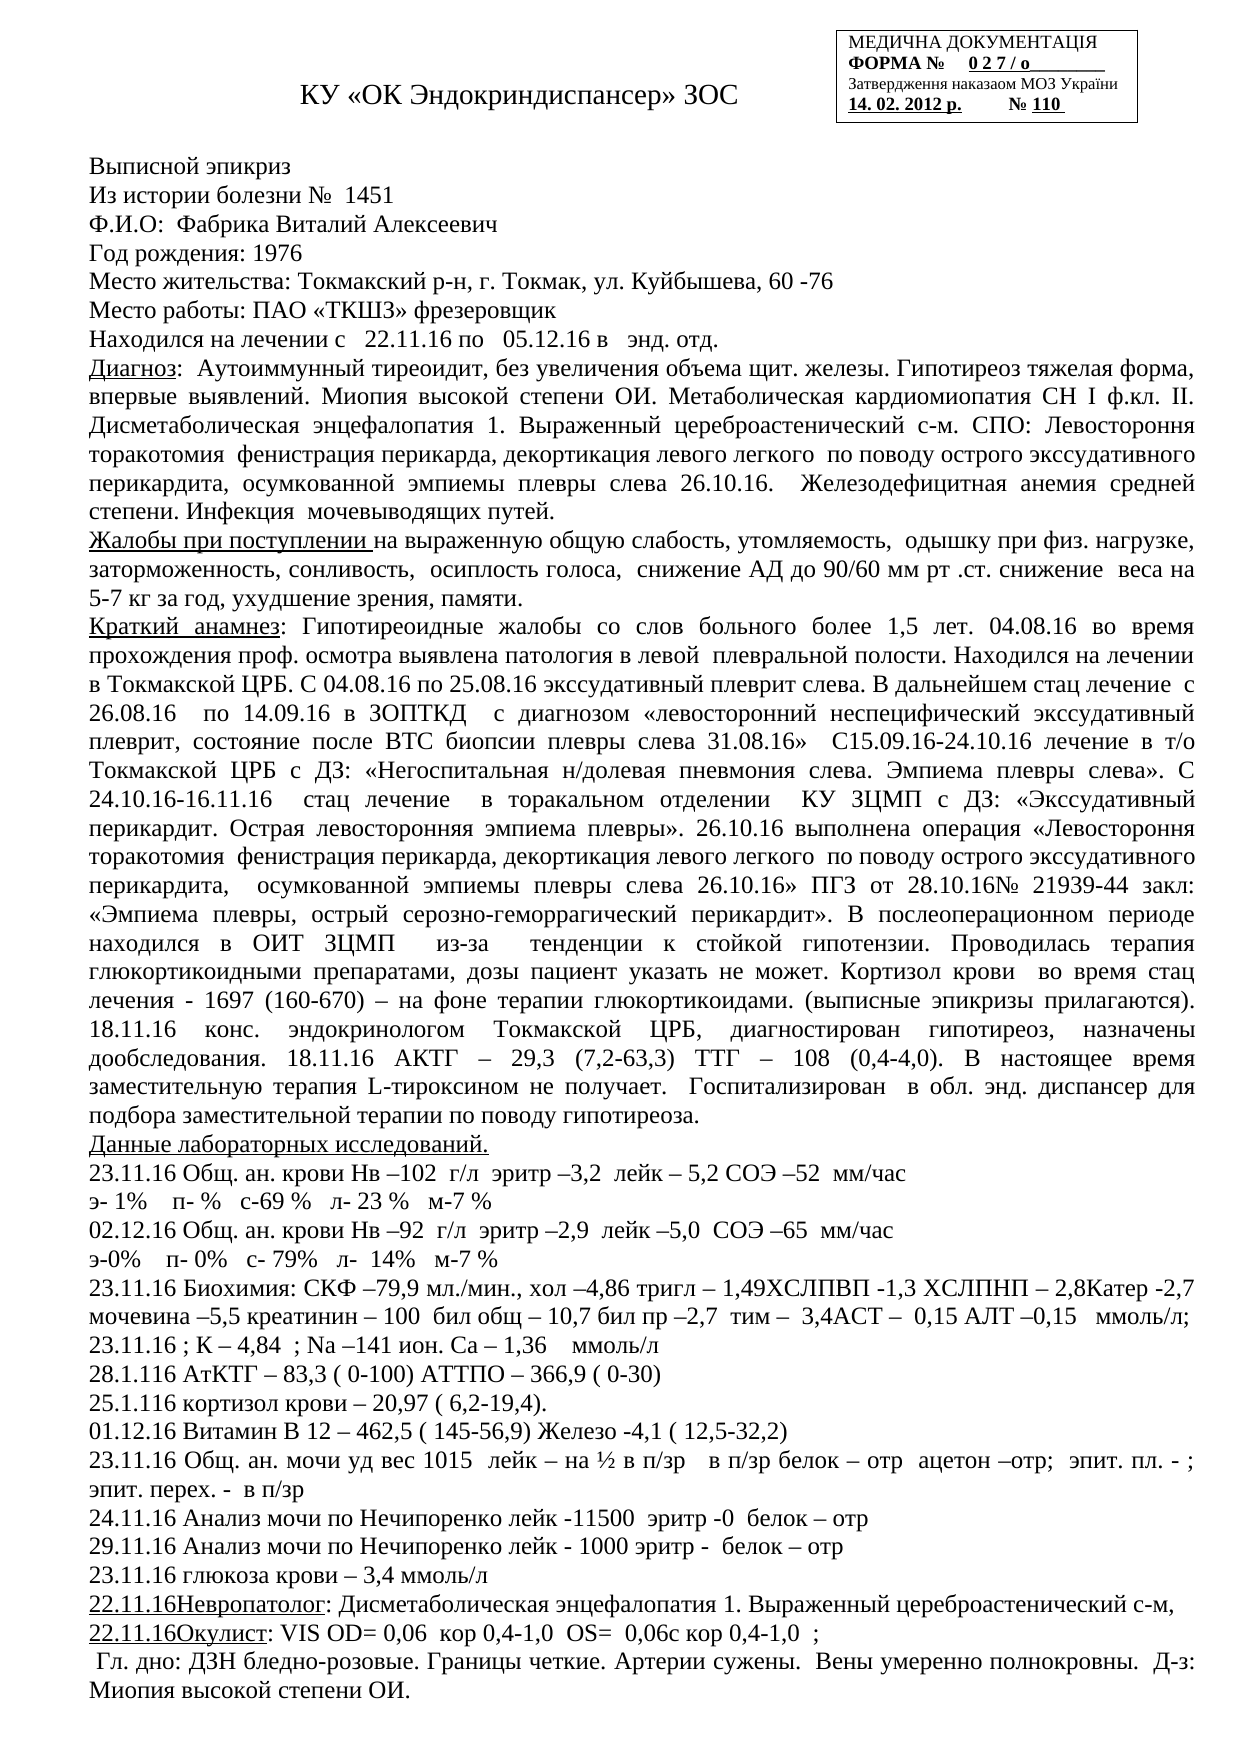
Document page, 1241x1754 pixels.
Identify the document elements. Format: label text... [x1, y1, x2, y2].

text Гл. дно: ДЗН бледно-розовые. Границы четкие. Артерии сужены. Вены умеренно полнокровны. Д-з: Миопия высокой степени ОИ. [89, 1646, 1196, 1704]
text Место работы: ПАО «ТКШЗ» фрезеровщик [89, 295, 1196, 324]
text Жалобы при поступлении на выраженную общую слабость, утомляемость, одышку при физ. нагрузке, заторможенность, сонливость, осиплость голоса, снижение АД до 90/60 мм рт .ст. снижение веса на 5-7 кг за год, ухудшение зрения, памяти. [89, 525, 1196, 611]
text Место жительства: Токмакский р-н, г. Токмак, ул. Куйбышева, 60 -76 [89, 266, 1196, 295]
text 22.11.16Невропатолог: Дисметаболическая энцефалопатия 1. Выраженный цереброастенический с-м, [89, 1589, 1196, 1618]
subtitle Выписной эпикриз [89, 151, 1202, 180]
text 23.11.16 глюкоза крови – 3,4 ммоль/л [89, 1560, 1196, 1589]
text Диагноз: Аутоиммунный тиреоидит, без увеличения объема щит. железы. Гипотиреоз тяжелая форма, впервые выявлений. Миопия высокой степени ОИ. Метаболическая кардиомиопатия СН I ф.кл. II. Дисметаболическая энцефалопатия 1. Выраженный цереброастенический с-м. СПО: Левостороння торакотомия фенистрация перикарда, декортикация левого легкого по поводу острого экссудативного перикардита, осумкованной эмпиемы плевры слева 26.10.16. Железодефицитная анемия средней степени. Инфекция мочевыводящих путей. [89, 353, 1196, 525]
subtitle Из истории болезни № 1451 [89, 180, 1196, 209]
text э-0% п- 0% с- 79% л- 14% м-7 % [89, 1244, 1196, 1273]
text Находился на лечении с 22.11.16 по 05.12.16 в энд. отд. [89, 324, 1196, 353]
text 25.1.116 кортизол крови – 20,97 ( 6,2-19,4). [89, 1388, 1196, 1416]
text 23.11.16 Общ. ан. крови Нв –102 г/л эритр –3,2 лейк – 5,2 СОЭ –52 мм/час [89, 1158, 1196, 1186]
text 02.12.16 Общ. ан. крови Нв –92 г/л эритр –2,9 лейк –5,0 СОЭ –65 мм/час [89, 1215, 1196, 1244]
text э- 1% п- % с-69 % л- 23 % м-7 % [89, 1186, 1196, 1215]
text Данные лабораторных исследований. [89, 1129, 1196, 1158]
text Год рождения: 1976 [89, 238, 1196, 266]
text 24.11.16 Анализ мочи по Нечипоренко лейк -11500 эритр -0 белок – отр [89, 1503, 1196, 1531]
subtitle Ф.И.О: Фабрика Виталий Алексеевич [89, 209, 1196, 238]
text 22.11.16Окулист: VIS OD= 0,06 кор 0,4-1,0 OS= 0,06с кор 0,4-1,0 ; [89, 1618, 1196, 1646]
text 28.1.116 АтКТГ – 83,3 ( 0-100) АТТПО – 366,9 ( 0-30) [89, 1359, 1196, 1388]
text 23.11.16 ; К – 4,84 ; Nа –141 ион. Са – 1,36 ммоль/л [89, 1330, 1196, 1359]
text Краткий анамнез: Гипотиреоидные жалобы со слов больного более 1,5 лет. 04.08.16 во время прохождения проф. осмотра выявлена патология в левой плевральной полости. Находился на лечении в Токмакской ЦРБ. С 04.08.16 по 25.08.16 экссудативный плеврит слева. В дальнейшем стац лечение с 26.08.16 по 14.09.16 в ЗОПТКД с диагнозом «левосторонний неспецифический экссудативный плеврит, состояние после ВТС биопсии плевры слева 31.08.16» С15.09.16-24.10.16 лечение в т/о Токмакской ЦРБ с ДЗ: «Негоспитальная н/долевая пневмония слева. Эмпиема плевры слева». С 24.10.16-16.11.16 стац лечение в торакальном отделении КУ ЗЦМП с ДЗ: «Экссудативный перикардит. Острая левосторонняя эмпиема плевры». 26.10.16 выполнена операция «Левостороння торакотомия фенистрация перикарда, декортикация левого легкого по поводу острого экссудативного перикардита, осумкованной эмпиемы плевры слева 26.10.16» ПГЗ от 28.10.16№ 21939-44 закл: «Эмпиема плевры, острый серозно-геморрагический перикардит». В послеоперационном периоде находился в ОИТ ЗЦМП из-за тенденции к стойкой гипотензии. Проводилась терапия глюкортикоидными препаратами, дозы пациент указать не может. Кортизол крови во время стац лечения - 1697 (160-670) – на фоне терапии глюкортикоидами. (выписные эпикризы прилагаются). 18.11.16 конс. эндокринологом Токмакской ЦРБ, диагностирован гипотиреоз, назначены дообследования. 18.11.16 АКТГ – 29,3 (7,2-63,3) ТТГ – 108 (0,4-4,0). В настоящее время заместительную терапия L-тироксином не получает. Госпитализирован в обл. энд. диспансер для подбора заместительной терапии по поводу гипотиреоза. [89, 611, 1196, 1129]
text 23.11.16 Биохимия: СКФ –79,9 мл./мин., хол –4,86 тригл – 1,49ХСЛПВП -1,3 ХСЛПНП – 2,8Катер -2,7 мочевина –5,5 креатинин – 100 бил общ – 10,7 бил пр –2,7 тим – 3,4АСТ – 0,15 АЛТ –0,15 ммоль/л; [89, 1273, 1196, 1330]
text 01.12.16 Витамин В 12 – 462,5 ( 145-56,9) Железо -4,1 ( 12,5-32,2) [89, 1416, 1196, 1445]
subtitle 23.11.16 Общ. ан. мочи уд вес 1015 лейк – на ½ в п/зр в п/зр белок – отр ацетон –отр; эпит. пл. - ; эпит. перех. - в п/зр [89, 1445, 1196, 1503]
text 29.11.16 Анализ мочи по Нечипоренко лейк - 1000 эритр - белок – отр [89, 1531, 1196, 1560]
